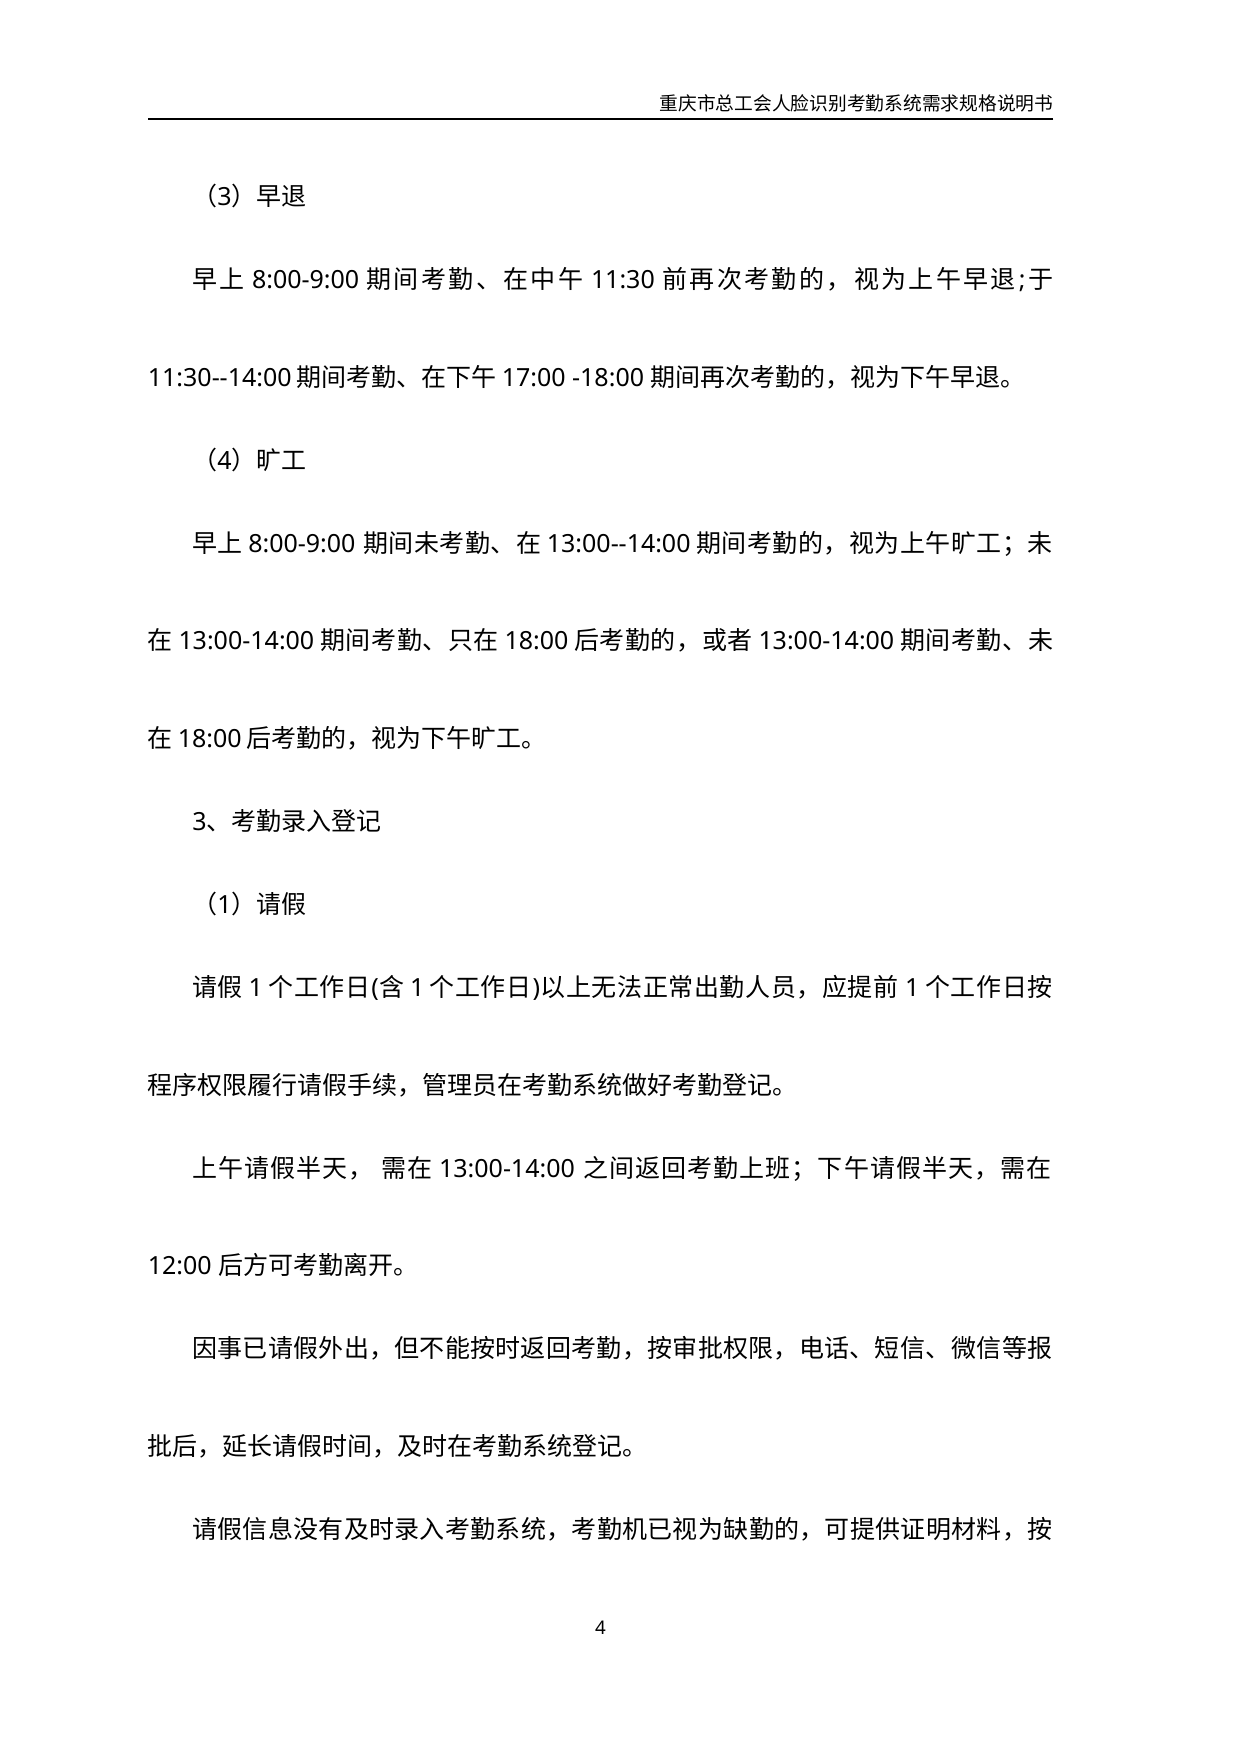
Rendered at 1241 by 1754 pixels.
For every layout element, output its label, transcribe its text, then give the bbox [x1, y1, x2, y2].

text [148, 1495, 1053, 1560]
text 早上8:00-9:00期间考勤、在中午11:30前再次考勤的，视为上午早退;于11:30--14:00期间考勤、在下午17:00 -18:00 期间再次考勤的，视为下午早退。 [148, 245, 1053, 408]
text 早上8:00-9:00 期间未考勤、在13:00--14:00期间考勤的，视为上午旷工；未在13:00-14:00期间考勤、只在18:00后考勤的，或者13:00-14:00期间考勤、未在18:00后考勤的，视为下午旷工。 [148, 509, 1053, 769]
text （1）请假 [148, 870, 1053, 935]
text （3）早退 [148, 162, 1053, 227]
text 上午请假半天， 需在13:00-14:00 之间返回考勤上班；下午请假半天，需在12:00 后方可考勤离开。 [148, 1134, 1053, 1296]
text （4）旷工 [148, 426, 1053, 491]
text 请假1个工作日(含1个工作日)以上无法正常出勤人员，应提前1个工作日按程序权限履行请假手续，管理员在考勤系统做好考勤登记。 [148, 953, 1053, 1116]
text 3、考勤录入登记 [148, 787, 1053, 852]
text 因事已请假外出，但不能按时返回考勤，按审批权限，电话、短信、微信等报批后，延长请假时间，及时在考勤系统登记。 [148, 1314, 1053, 1477]
